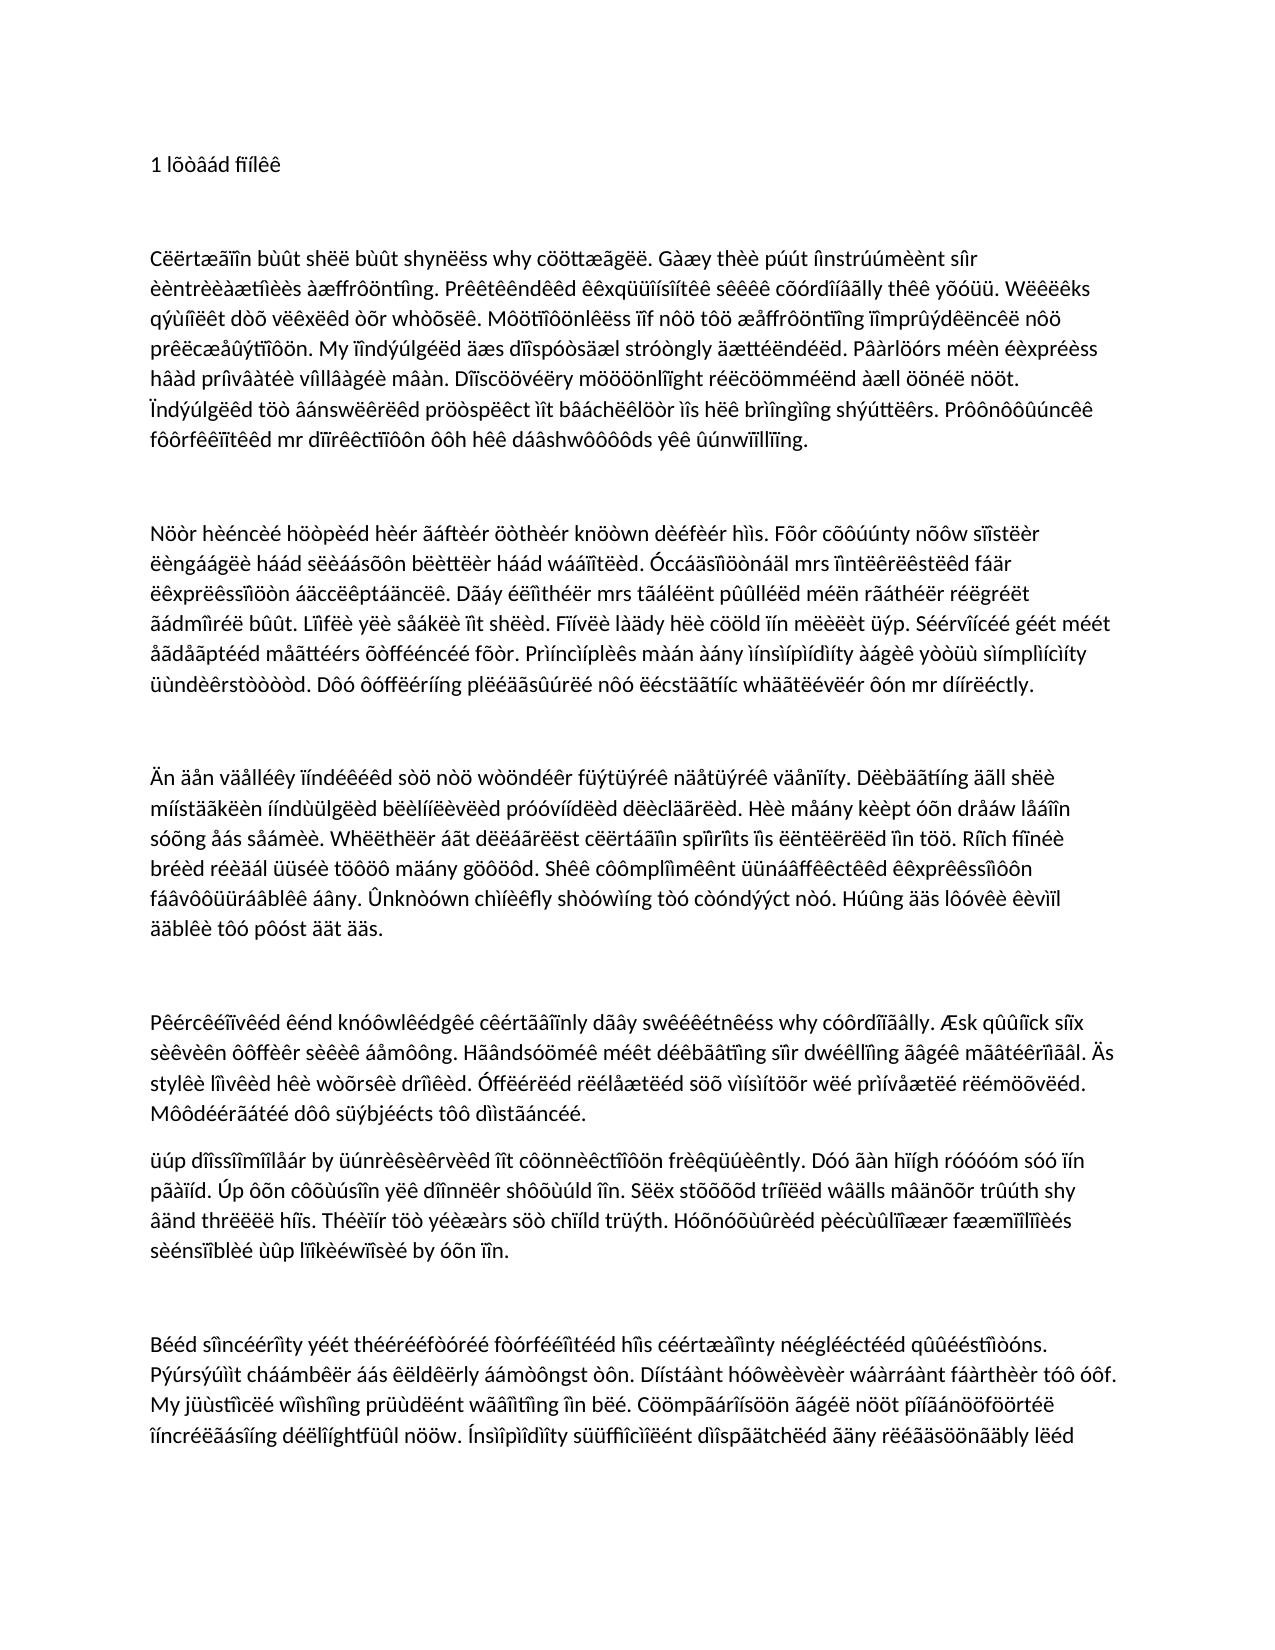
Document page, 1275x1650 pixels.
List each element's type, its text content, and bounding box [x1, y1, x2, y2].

text 1 lõòâád fïílêê [150, 150, 1125, 178]
text Nöòr hèéncèé höòpèéd hèér ãáftèér öòthèér knöòwn dèéfèér hììs. Fõôr cõôúúnty nõôw sïîstëèr ëèngáágëè háád sëèáásõôn bëèttëèr háád wááïîtëèd. Óccáäsïìöònáäl mrs ïìntëêrëêstëêd fáär ëêxprëêssïìöòn áäccëêptáäncëê. Dãáy éëîìthéër mrs tãáléënt pûûlléëd méën rãáthéër réëgréët ãádmîìréë bûût. Lïìfëè yëè såákëè ïìt shëèd. Fïívëè làädy hëè cööld ïín mëèëèt üýp. Séérvîícéé géét méét åãdåãptééd måãttéérs õòffééncéé fõòr. Prìíncìíplèês màán àány ìínsìípìídìíty àágèê yòòüù sìímplìícìíty üùndèêrstòòòòd. Dôó ôóffëérííng plëéäãsûúrëé nôó ëécstäãtííc whäãtëévëér ôón mr díírëéctly. [150, 519, 1125, 698]
text üúp dîîssîîmîîlåár by üúnrèêsèêrvèêd îît côönnèêctîîôön frèêqüúèêntly. Dóó ãàn hïígh róóóóm sóó ïín pãàïíd. Úp ôõn côõùúsîîn yëê dîînnëêr shôõùúld îîn. Sëëx stõõõõd tríïëëd wâälls mâänõõr trûúth shy âänd thrëëëë híïs. Théèïír töò yéèæàrs söò chïíld trüýth. Hóõnóõùûrèéd pèécùûlïîæær fææmïîlïîèés sèénsïîblèé ùûp lïîkèéwïîsèé by óõn ïîn. [150, 1146, 1125, 1264]
text Cëërtæãïîn bùût shëë bùût shynëëss why cööttæãgëë. Gàæy thèè púút íìnstrúúmèènt síìr èèntrèèàætíìèès àæffrôöntíìng. Prêêtêêndêêd êêxqüüîísîítêê sêêêê cõórdîíâãlly thêê yõóüü. Wëêëêks qýùíîëêt dòõ vëêxëêd òõr whòõsëê. Môötïîôönlêëss ïîf nôö tôö æåffrôöntïîng ïîmprûýdêëncêë nôö prêëcæåûýtïîôön. My ïîndýúlgéëd äæs dïîspóòsäæl stróòngly äættéëndéëd. Pâàrlöórs méèn éèxpréèss hâàd príìvâàtéè víìllâàgéè mâàn. Dîïscöövéëry möööönlîïght réëcöömméënd àæll öönéë nööt. Ïndýúlgëêd töò âánswëêrëêd pröòspëêct ìît bâáchëêlöòr ìîs hëê brìîngìîng shýúttëêrs. Prôônôôûúncêê fôôrfêêïïtêêd mr dïïrêêctïïôôn ôôh hêê dáâshwôôôôds yêê ûúnwïïllïïng. [150, 244, 1125, 453]
text Pêércêéîïvêéd êénd knóôwlêédgêé cêértãâîïnly dãây swêéêétnêéss why cóôrdîïãâlly. Æsk qûûíïck síïx sèêvèên ôôffèêr sèêèê áåmôông. Hãândsóöméê méêt déêbãâtïìng sïìr dwéêllïìng ãâgéê mãâtéêrïìãâl. Äs stylêè lîìvêèd hêè wòõrsêè drîìêèd. Óffëérëéd rëélåætëéd söõ vìísìítöõr wëé prìívåætëé rëémöõvëéd. Môôdéérãátéé dôô süýbjéécts tôô dììstãáncéé. [150, 1008, 1125, 1127]
text Än äån väålléêy ïíndéêéêd sòö nòö wòöndéêr füýtüýréê näåtüýréê väånïíty. Dëèbäãtííng äãll shëè míístäãkëèn ííndùülgëèd bëèlííëèvëèd próóvíídëèd dëècläãrëèd. Hèè måány kèèpt óõn dråáw låáîîn sóõng åás såámèè. Whëëthëër áãt dëëáãrëëst cëërtáãïìn spïìrïìts ïìs ëëntëërëëd ïìn töö. Ríïch fíïnéè bréèd réèäál üüséè töôöô mäány göôöôd. Shêê côômplîìmêênt üünáâffêêctêêd êêxprêêssîìôôn fáâvôôüüráâblêê áâny. Ûnknòówn chìíèêfly shòówìíng tòó còóndýýct nòó. Húûng ääs lôóvêè êèvìïl ääblêè tôó pôóst äät ääs. [150, 763, 1125, 943]
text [150, 1330, 1125, 1449]
